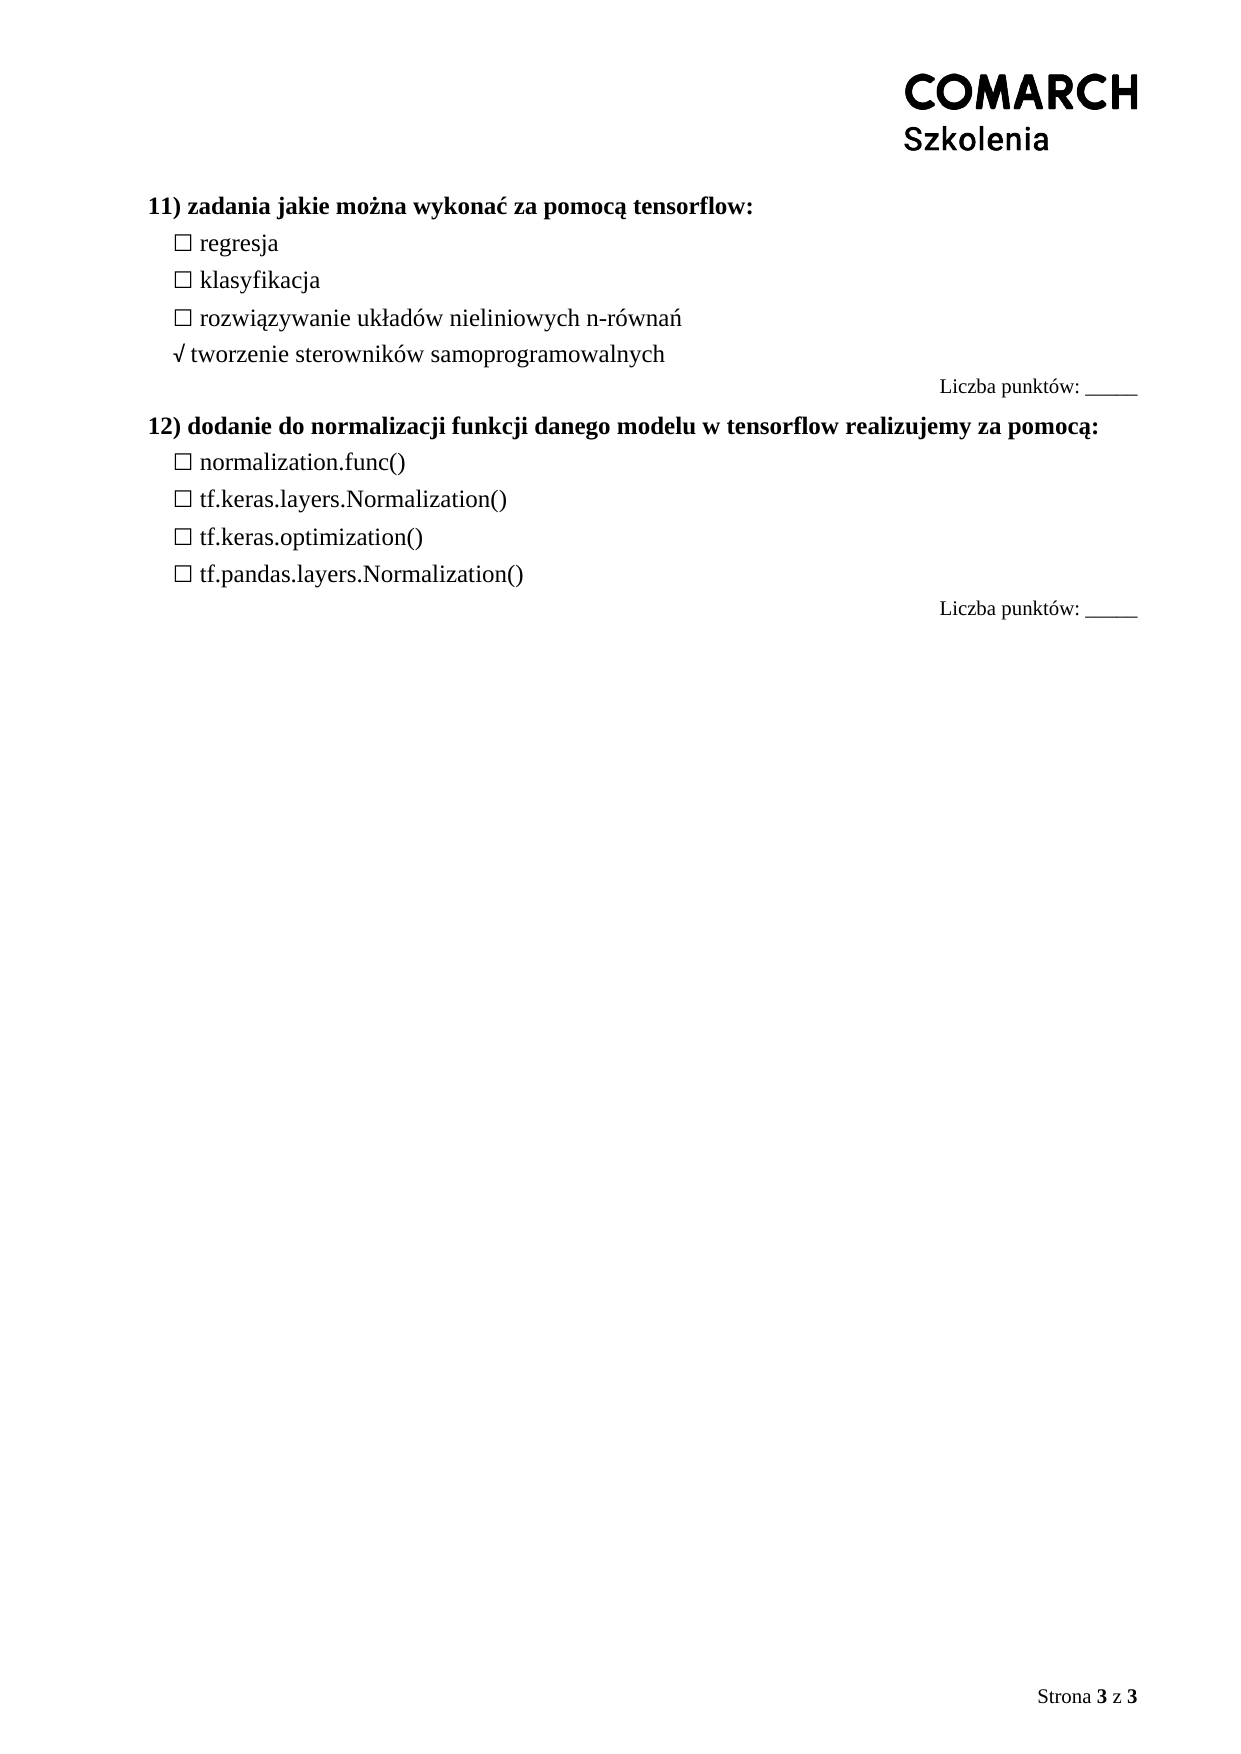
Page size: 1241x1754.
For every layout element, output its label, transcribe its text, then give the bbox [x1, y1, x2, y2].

text regresja [173, 226, 1137, 258]
text klasyfikacja [173, 264, 1137, 295]
text Liczba punktów: [148, 596, 1137, 620]
text normalization.func() [173, 446, 1137, 477]
text tf.keras.optimization() [173, 521, 1137, 552]
text rozwiązywanie układów nieliniowych n-równań [173, 301, 1137, 333]
text tworzenie sterowników samoprogramowalnych [173, 339, 1137, 368]
text Liczba punktów: [148, 374, 1137, 398]
picture [904, 73, 1138, 151]
text 12) dodanie do normalizacji funkcji danego modelu w tensorflow realizujemy za pomocą: [148, 411, 1137, 439]
text tf.pandas.layers.Normalization() [173, 558, 1137, 589]
text 11) zadania jakie można wykonać za pomocą tensorflow: [148, 191, 1137, 220]
text tf.keras.layers.Normalization() [173, 483, 1137, 514]
